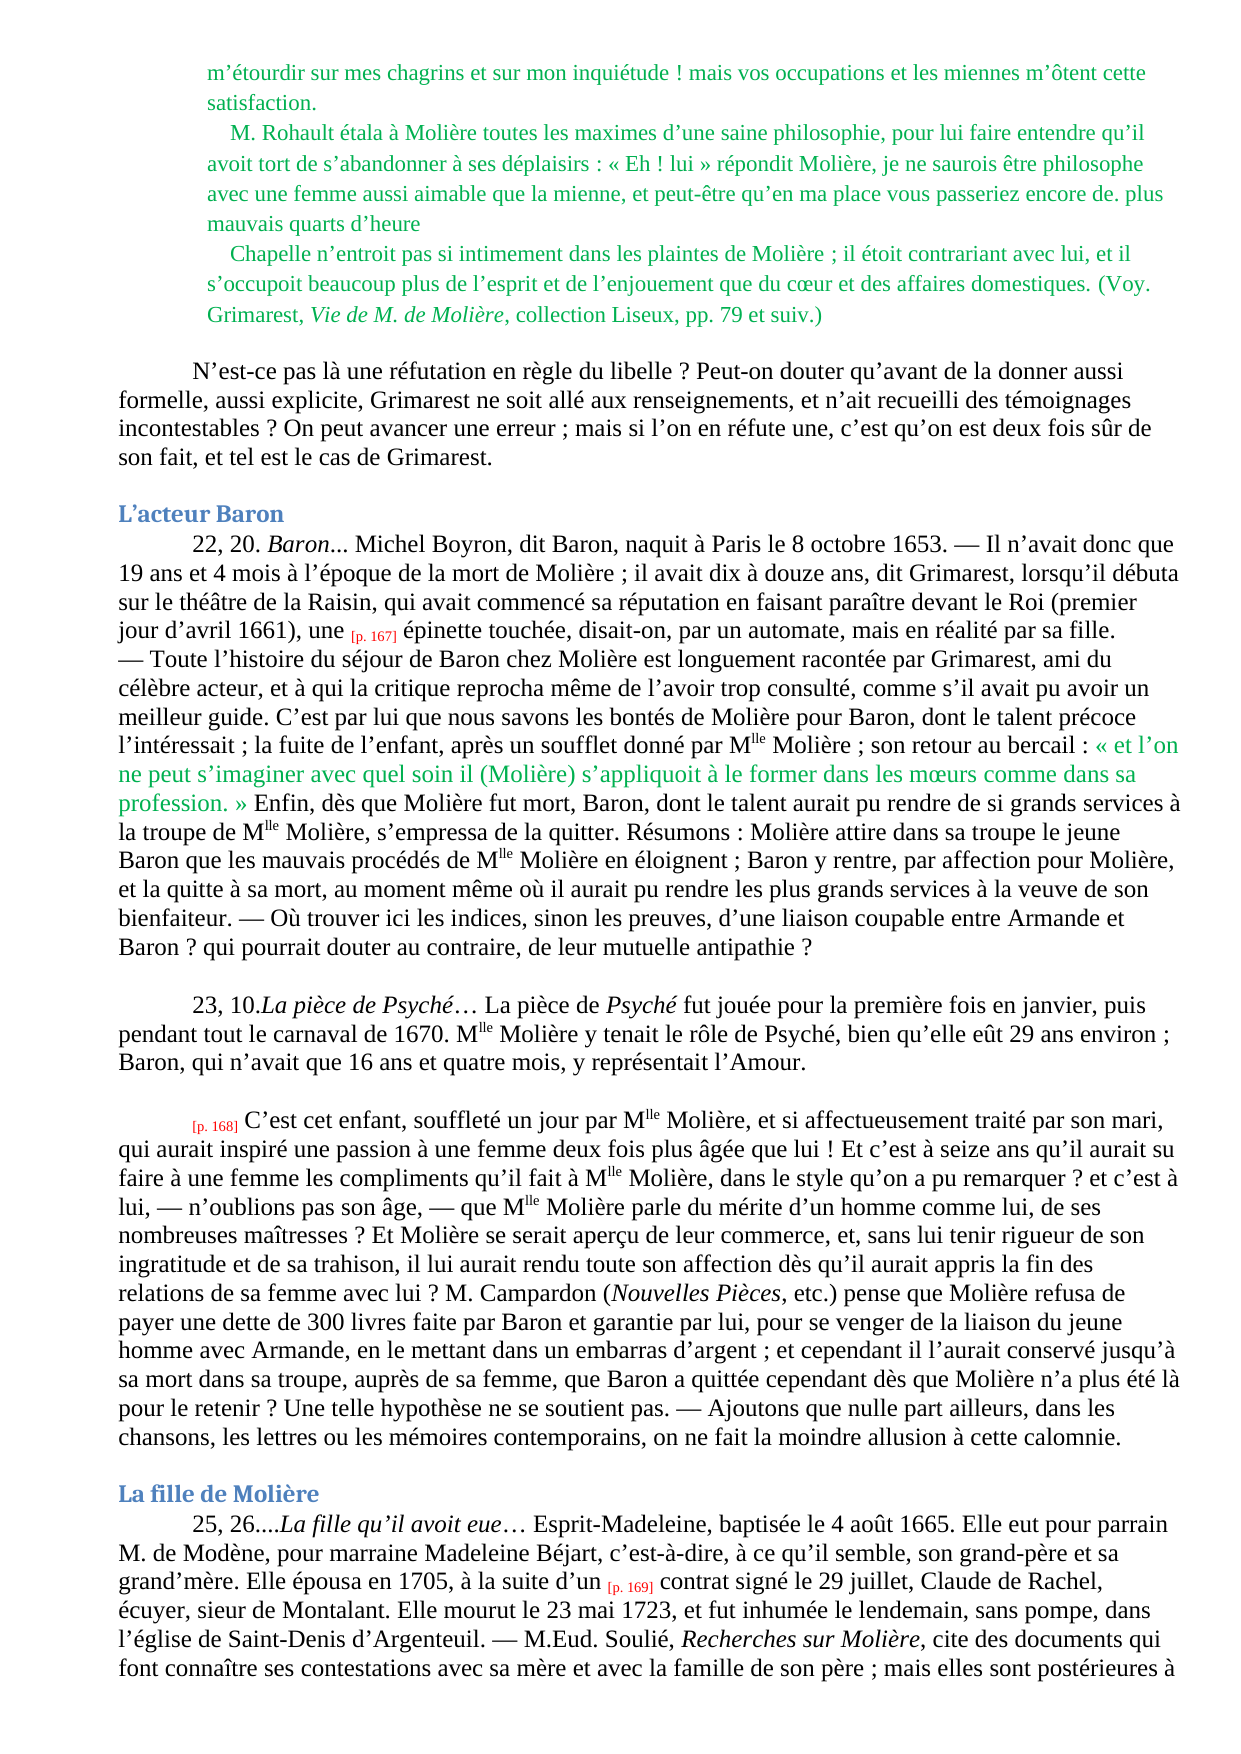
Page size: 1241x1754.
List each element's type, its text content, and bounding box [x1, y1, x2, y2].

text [207, 59, 1181, 116]
text 22, 20. Baron... Michel Boyron, dit Baron, naquit à Paris le 8 octobre 1653. — Il n’avait donc que 19 ans et 4 mois à l’époque de la mort de Molière ; il avait dix à douze ans, dit Grimarest, lorsqu’il débuta sur le théâtre de la Raisin, qui avait commencé sa réputation en faisant paraître devant le Roi (premier jour d’avril 1661), une [p. 167] épinette touchée, disait-on, par un automate, mais en réalité par sa fille. — Toute l’histoire du séjour de Baron chez Molière est longuement racontée par Grimarest, ami du célèbre acteur, et à qui la critique reprocha même de l’avoir trop consulté, comme s’il avait pu avoir un meilleur guide. C’est par lui que nous savons les bontés de Molière pour Baron, dont le talent précoce l’intéressait ; la fuite de l’enfant, après un soufflet donné par Mlle Molière ; son retour au bercail : « et l’on ne peut s’imaginer avec quel soin il (Molière) s’appliquoit à le former dans les mœurs comme dans sa profession. » Enfin, dès que Molière fut mort, Baron, dont le talent aurait pu rendre de si grands services à la troupe de Mlle Molière, s’empressa de la quitter. Résumons : Molière attire dans sa troupe le jeune Baron que les mauvais procédés de Mlle Molière en éloignent ; Baron y rentre, par affection pour Molière, et la quitte à sa mort, au moment même où il aurait pu rendre les plus grands services à la veuve de son bienfaiteur. — Où trouver ici les indices, sinon les preuves, d’une liaison coupable entre Armande et Baron ? qui pourrait douter au contraire, de leur mutuelle antipathie ? [118, 529, 1181, 960]
subtitle L’acteur Baron [118, 500, 1181, 529]
subtitle La fille de Molière [118, 1480, 1181, 1509]
text 23, 10.La pièce de Psyché… La pièce de Psyché fut jouée pour la première fois en janvier, puis pendant tout le carnaval de 1670. Mlle Molière y tenait le rôle de Psyché, bien qu’elle eût 29 ans environ ; Baron, qui n’avait que 16 ans et quatre mois, y représentait l’Amour. [118, 990, 1181, 1076]
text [118, 1509, 1181, 1681]
text N’est-ce pas là une réfutation en règle du libelle ? Peut-on douter qu’avant de la donner aussi formelle, aussi explicite, Grimarest ne soit allé aux renseignements, et n’ait recueilli des témoignages incontestables ? On peut avancer une erreur ; mais si l’on en réfute une, c’est qu’on est deux fois sûr de son fait, et tel est le cas de Grimarest. [118, 356, 1181, 471]
text Chapelle n’entroit pas si intimement dans les plaintes de Molière ; il étoit contrariant avec lui, et il s’occupoit beaucoup plus de l’esprit et de l’enjouement que du cœur et des affaires domestiques. (Voy. Grimarest, Vie de M. de Molière, collection Liseux, pp. 79 et suiv.) [207, 240, 1181, 327]
text [p. 168] C’est cet enfant, souffleté un jour par Mlle Molière, et si affectueusement traité par son mari, qui aurait inspiré une passion à une femme deux fois plus âgée que lui ! Et c’est à seize ans qu’il aurait su faire à une femme les compliments qu’il fait à Mlle Molière, dans le style qu’on a pu remarquer ? et c’est à lui, — n’oublions pas son âge, — que Mlle Molière parle du mérite d’un homme comme lui, de ses nombreuses maîtresses ? Et Molière se serait aperçu de leur commerce, et, sans lui tenir rigueur de son ingratitude et de sa trahison, il lui aurait rendu toute son affection dès qu’il aurait appris la fin des relations de sa femme avec lui ? M. Campardon (Nouvelles Pièces, etc.) pense que Molière refusa de payer une dette de 300 livres faite par Baron et garantie par lui, pour se venger de la liaison du jeune homme avec Armande, en le mettant dans un embarras d’argent ; et cependant il l’aurait conservé jusqu’à sa mort dans sa troupe, auprès de sa femme, que Baron a quittée cependant dès que Molière n’a plus été là pour le retenir ? Une telle hypothèse ne se soutient pas. — Ajoutons que nulle part ailleurs, dans les chansons, les lettres ou les mémoires contemporains, on ne fait la moindre allusion à cette calomnie. [118, 1106, 1181, 1451]
text M. Rohault étala à Molière toutes les maximes d’une saine philosophie, pour lui faire entendre qu’il avoit tort de s’abandonner à ses déplaisirs : « Eh ! lui » répondit Molière, je ne saurois être philosophe avec une femme aussi aimable que la mienne, et peut-être qu’en ma place vous passeriez encore de. plus mauvais quarts d’heure [207, 119, 1181, 236]
